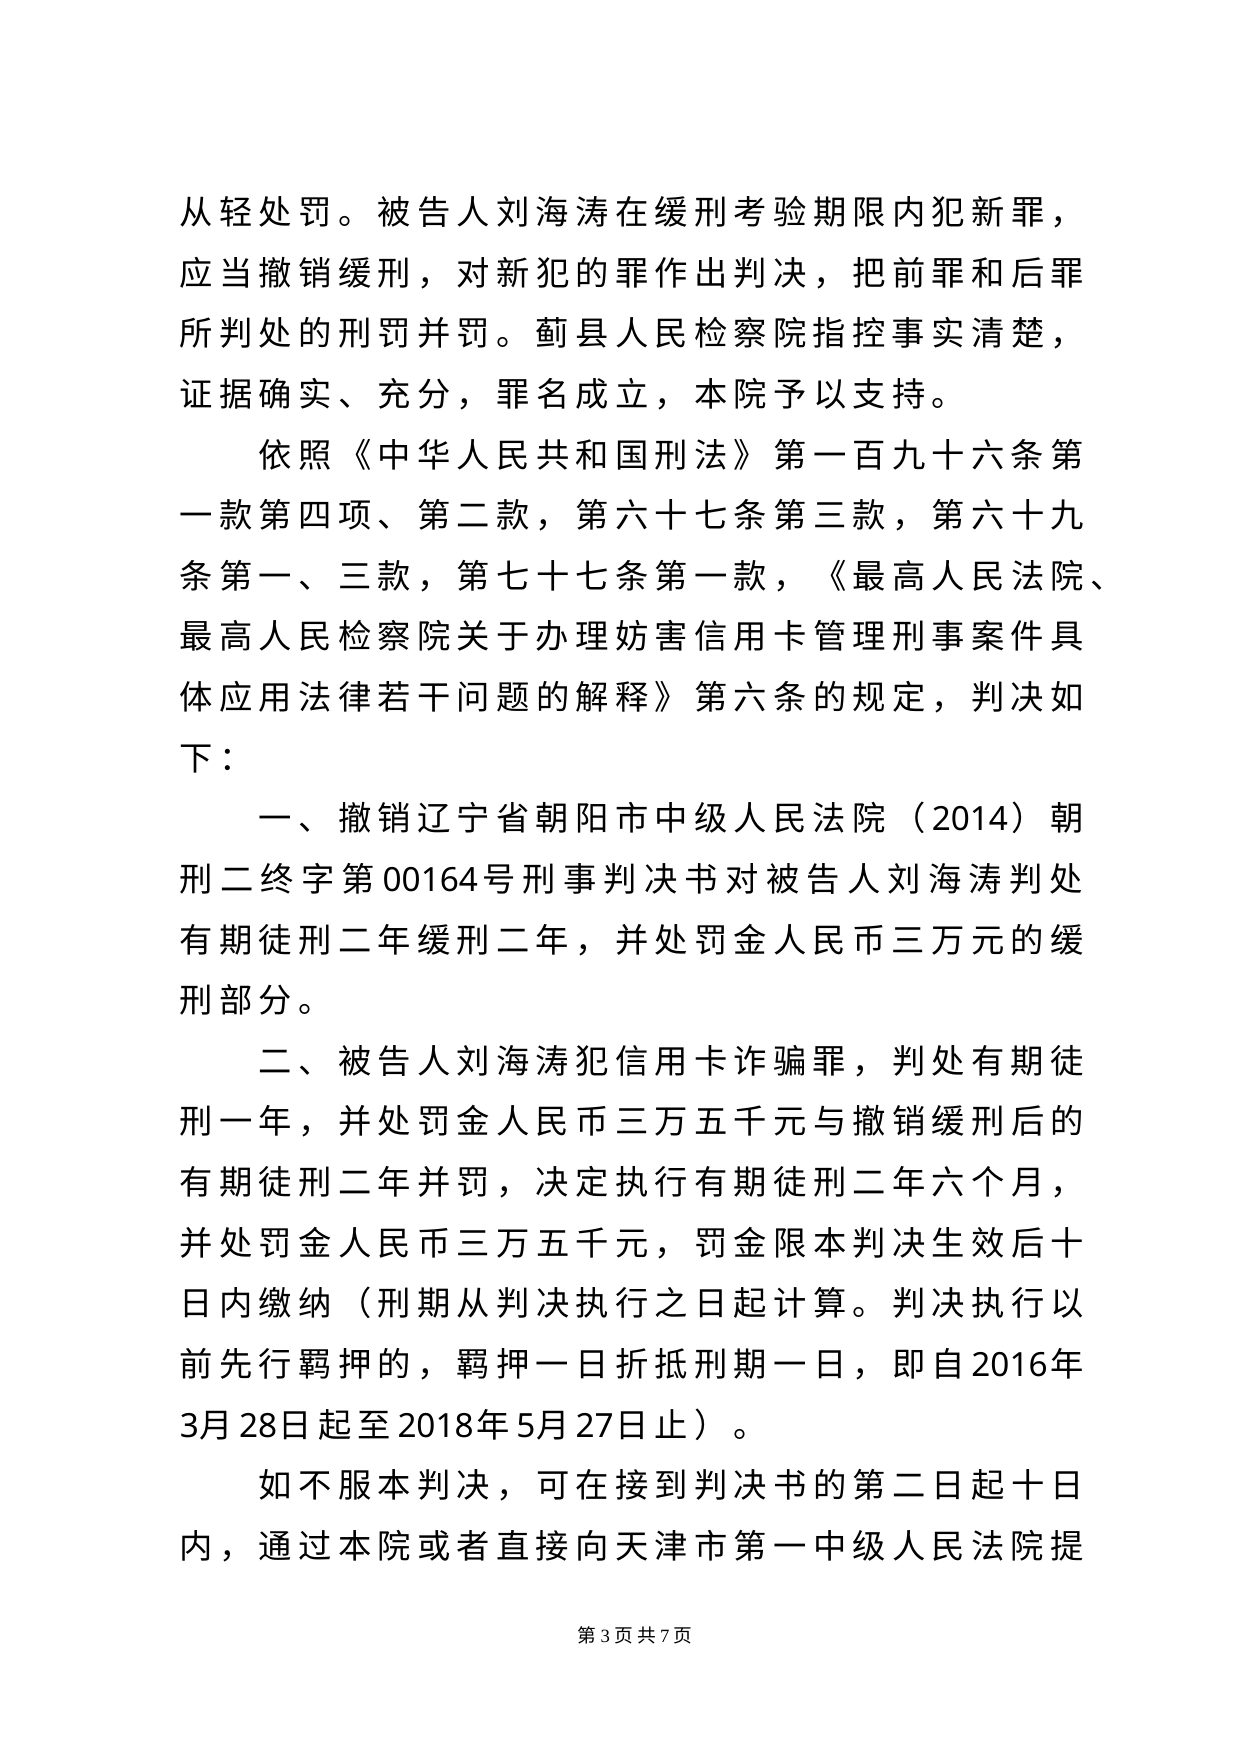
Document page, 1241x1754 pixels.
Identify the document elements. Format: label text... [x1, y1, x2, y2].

text 依照《中华人民共和国刑法》第一百九十六条第一款第四项、第二款，第六十七条第三款，第六十九条第一、三款，第七十七条第一款，《最高人民法院、最高人民检察院关于办理妨害信用卡管理刑事案件具体应用法律若干问题的解释》第六条的规定，判决如下： [179, 422, 1090, 786]
text 二、被告人刘海涛犯信用卡诈骗罪，判处有期徒刑一年，并处罚金人民币三万五千元与撤销缓刑后的有期徒刑二年并罚，决定执行有期徒刑二年六个月，并处罚金人民币三万五千元，罚金限本判决生效后十日内缴纳（刑期从判决执行之日起计算。判决执行以前先行羁押的，羁押一日折抵刑期一日，即自2016年3月28日起至2018年5月27日止）。 [179, 1028, 1090, 1453]
text 如不服本判决，可在接到判决书的第二日起十日内，通过本院或者直接向天津市第一中级人民法院提出上诉。书面上诉的，应当提交上诉状正本一份，副本四份。 [179, 1453, 1090, 1574]
text 一、撤销辽宁省朝阳市中级人民法院（2014）朝刑二终字第00164号刑事判决书对被告人刘海涛判处有期徒刑二年缓刑二年，并处罚金人民币三万元的缓刑部分。 [179, 786, 1090, 1028]
